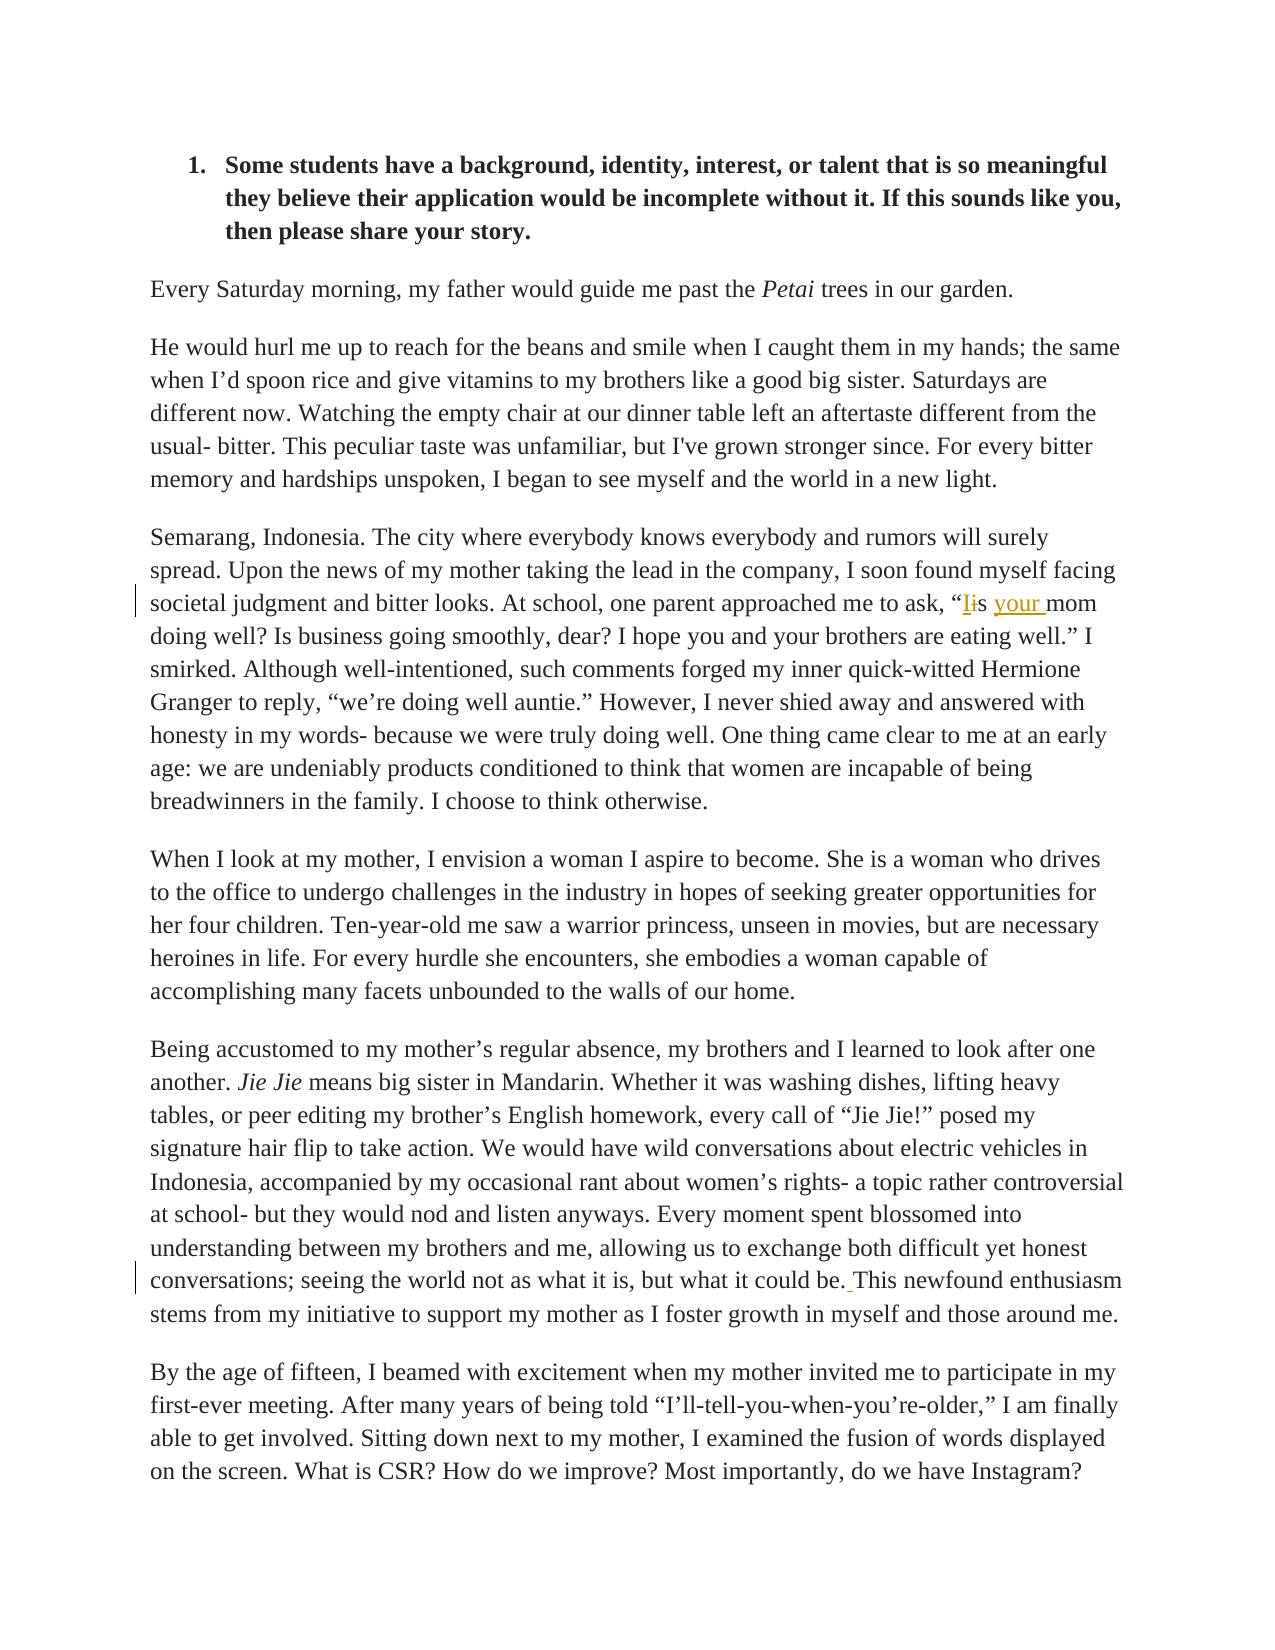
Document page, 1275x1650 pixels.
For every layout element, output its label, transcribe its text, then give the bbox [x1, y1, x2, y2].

text Being accustomed to my mother’s regular absence, my brothers and I learned to look after one another. Jie Jie means big sister in Mandarin. Whether it was washing dishes, lifting heavy tables, or peer editing my brother’s English homework, every call of “Jie Jie!” posed my signature hair flip to take action. We would have wild conversations about electric vehicles in Indonesia, accompanied by my occasional rant about women’s rights- a topic rather controversial at school- but they would nod and listen anyways. Every moment spent blossomed into understanding between my brothers and me, allowing us to exchange both difficult yet honest conversations; seeing the world not as what it is, but what it could be.This newfound enthusiasm stems from my initiative to support my mother as I foster growth in myself and those around me. [150, 1034, 1125, 1327]
list Some students have a background, identity, interest, or talent that is so meaningful they believe their application would be incomplete without it. If this sounds like you, then please share your story. [187, 150, 1125, 245]
text Every Saturday morning, my father would guide me past the Petai trees in our garden. [150, 274, 1125, 303]
text Semarang, Indonesia. The city where everybody knows everybody and rumors will surely spread. Upon the news of my mother taking the lead in the company, I soon found myself facing societal judgment and bitter looks. At school, one parent approached me to ask, “s mom doing well? Is business going smoothly, dear? I hope you and your brothers are eating well.” I smirked. Although well-intentioned, such comments forged my inner quick-witted Hermione Granger to reply, “we’re doing well auntie.” However, I never shied away and answered with honesty in my words- because we were truly doing well. One thing came clear to me at an early age: we are undeniably products conditioned to think that women are incapable of being breadwinners in the family. I choose to think otherwise. [150, 522, 1125, 815]
text When I look at my mother, I envision a woman I aspire to become. She is a woman who drives to the office to undergo challenges in the industry in hopes of seeking greater opportunities for her four children. Ten-year-old me saw a warrior princess, unseen in movies, but are necessary heroines in life. For every hurdle she encounters, she embodies a woman capable of accomplishing many facets unbounded to the walls of our home. [150, 844, 1125, 1005]
text He would hurl me up to reach for the beans and smile when I caught them in my hands; the same when I’d spoon rice and give vitamins to my brothers like a good big sister. Saturdays are different now. Watching the empty chair at our dinner table left an aftertaste different from the usual- bitter. This peculiar taste was unfamiliar, but I've grown stronger since. For every bitter memory and hardships unspoken, I began to see myself and the world in a new light. [150, 332, 1125, 493]
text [150, 1357, 1125, 1484]
